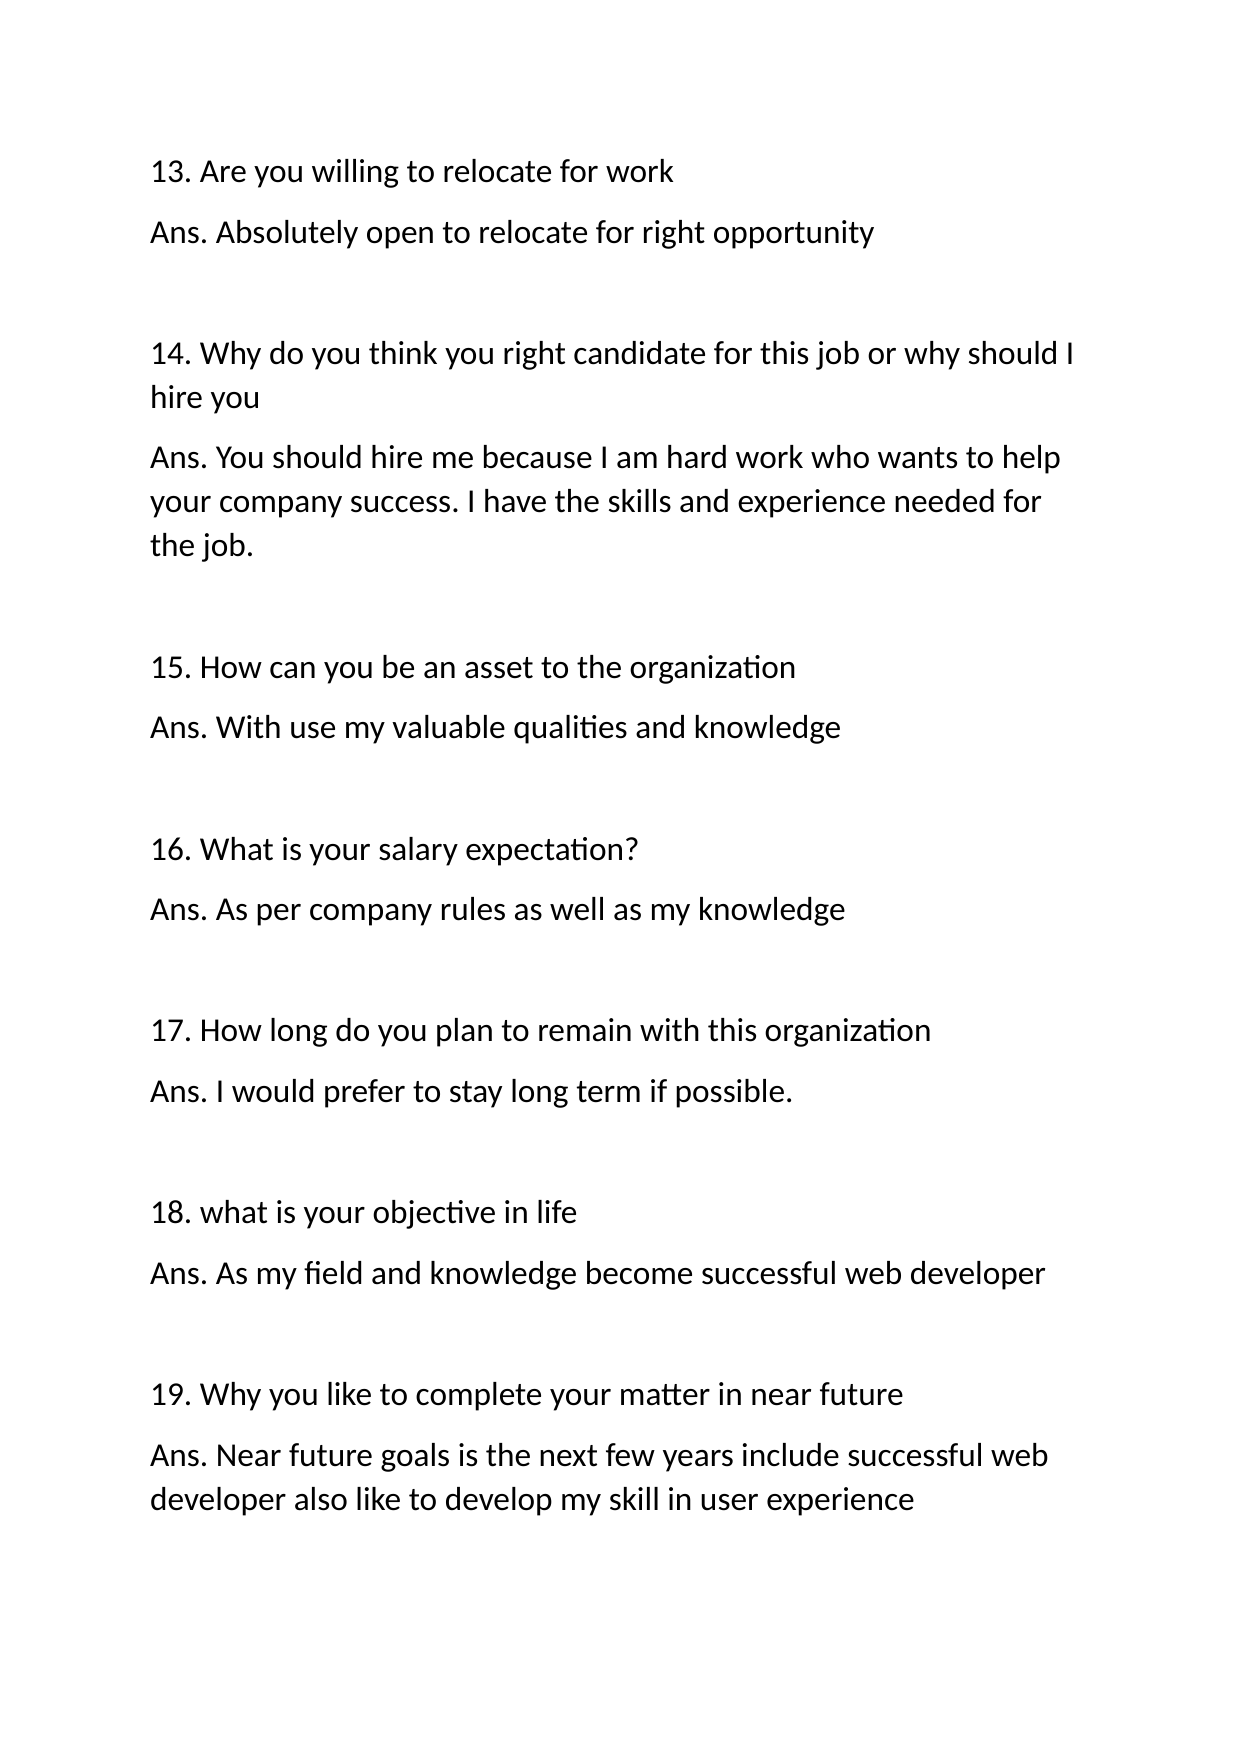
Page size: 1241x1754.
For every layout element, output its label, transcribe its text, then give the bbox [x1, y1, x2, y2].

text Ans. As per company rules as well as my knowledge [150, 888, 1090, 929]
text 14. Why do you think you right candidate for this job or why should I hire you [150, 332, 1090, 417]
text Ans. With use my valuable qualities and knowledge [150, 706, 1090, 747]
text 16. What is your salary expectation? [150, 827, 1090, 868]
text 13. Are you willing to relocate for work [150, 150, 1090, 191]
text 17. How long do you plan to remain with this organization [150, 1009, 1090, 1050]
text Ans. As my field and knowledge become successful web developer [150, 1252, 1090, 1293]
text Ans. You should hire me because I am hard work who wants to help your company success. I have the skills and experience needed for the job. [150, 436, 1090, 565]
text 19. Why you like to complete your matter in near future [150, 1373, 1090, 1414]
text Ans. Absolutely open to relocate for right opportunity [150, 211, 1090, 251]
text Ans. I would prefer to stay long term if possible. [150, 1070, 1090, 1111]
text 15. How can you be an asset to the organization [150, 646, 1090, 686]
text Ans. Near future goals is the next few years include successful web developer also like to develop my skill in user experience [150, 1434, 1090, 1518]
text 18. what is your objective in life [150, 1191, 1090, 1232]
